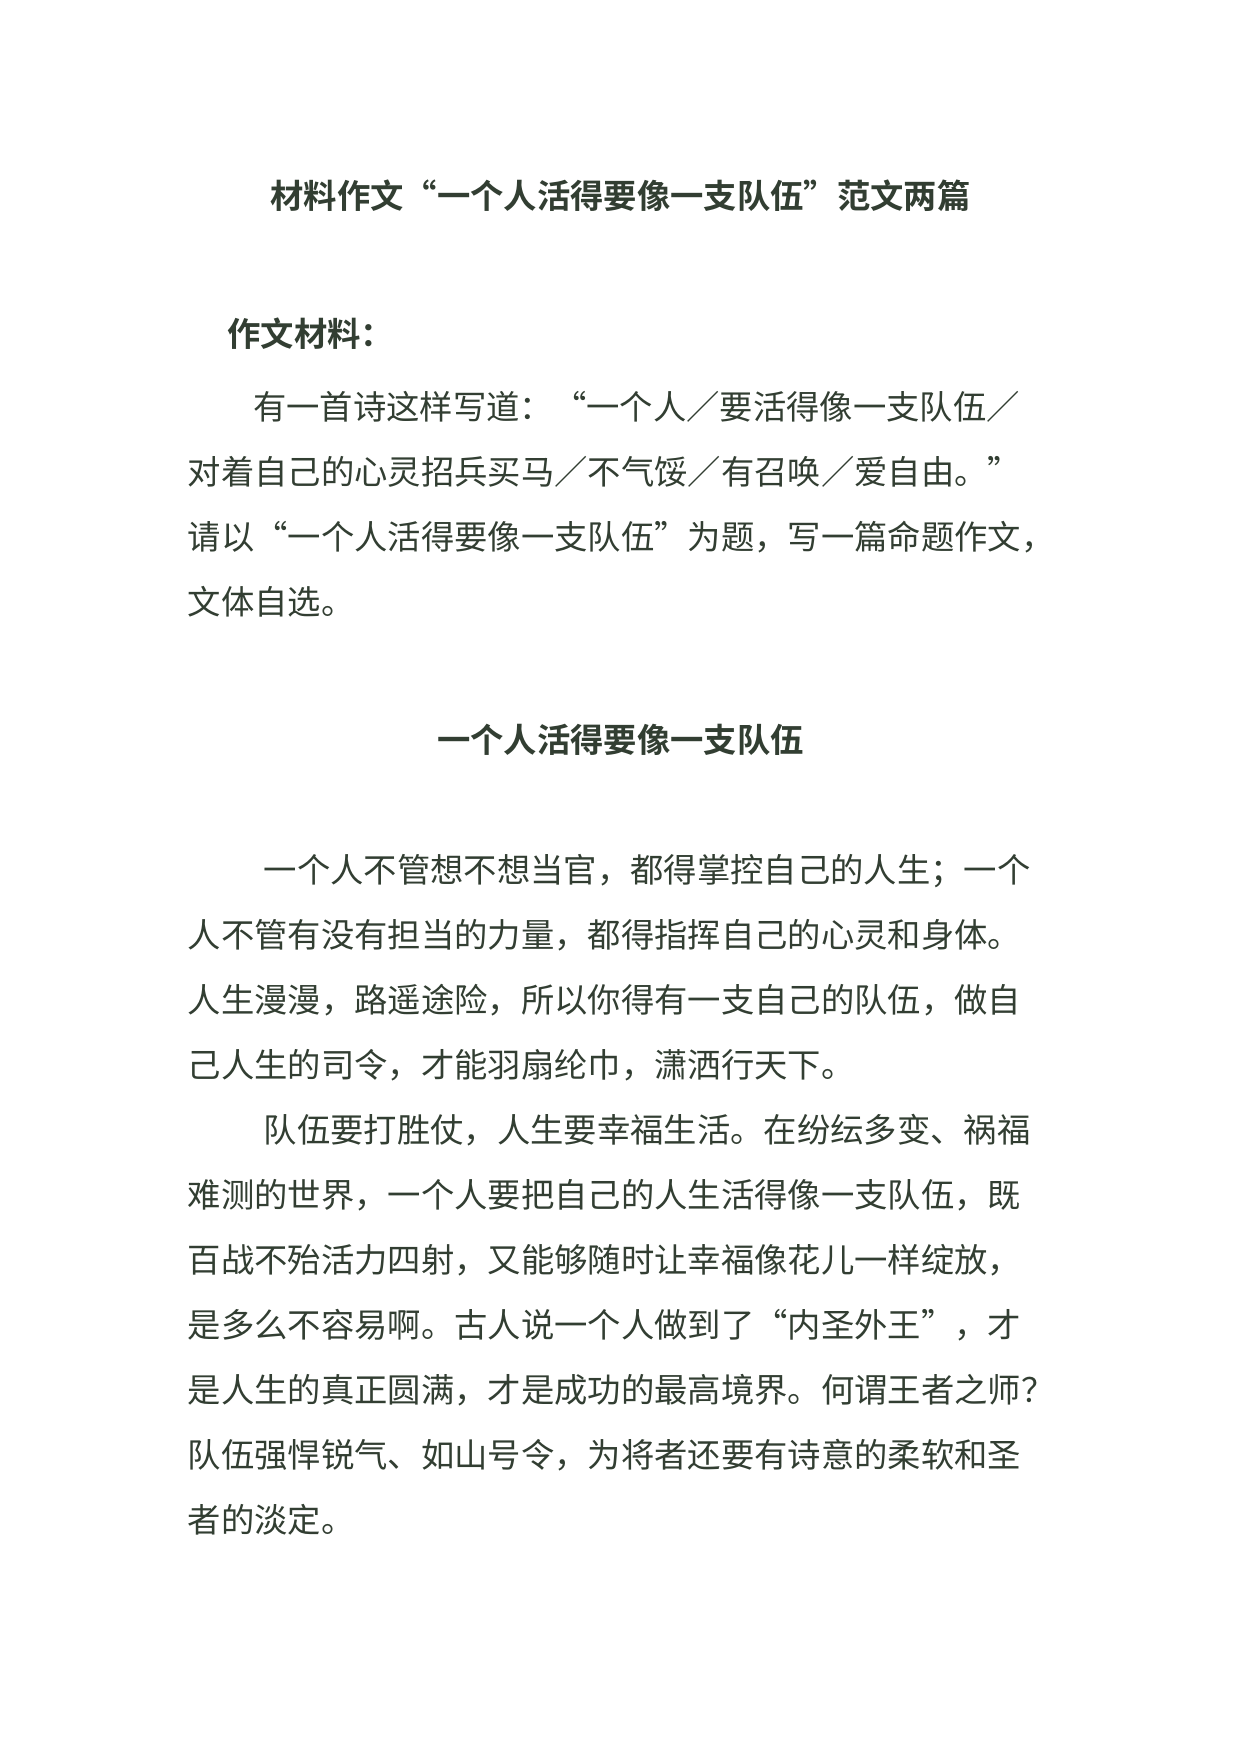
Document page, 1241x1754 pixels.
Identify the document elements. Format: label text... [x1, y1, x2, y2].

text 材料作文“一个人活得要像一支队伍”范文两篇 [187, 162, 1053, 227]
text 有一首诗这样写道：“一个人∕要活得像一支队伍∕对着自己的心灵招兵买马∕不气馁∕有召唤∕爱自由。”请以“一个人活得要像一支队伍”为题，写一篇命题作文，文体自选。 [187, 373, 1053, 633]
text 一个人不管想不想当官，都得掌控自己的人生；一个人不管有没有担当的力量，都得指挥自己的心灵和身体。人生漫漫，路遥途险，所以你得有一支自己的队伍，做自己人生的司令，才能羽扇纶巾，潇洒行天下。 [187, 835, 1053, 1095]
text 队伍要打胜仗，人生要幸福生活。在纷纭多变、祸福难测的世界，一个人要把自己的人生活得像一支队伍，既百战不殆活力四射，又能够随时让幸福像花儿一样绽放，是多么不容易啊。古人说一个人做到了“内圣外王”，才是人生的真正圆满，才是成功的最高境界。何谓王者之师？队伍强悍锐气、如山号令，为将者还要有诗意的柔软和圣者的淡定。 [187, 1095, 1053, 1550]
text 作文材料： [187, 300, 1053, 365]
text 一个人活得要像一支队伍 [187, 705, 1053, 770]
